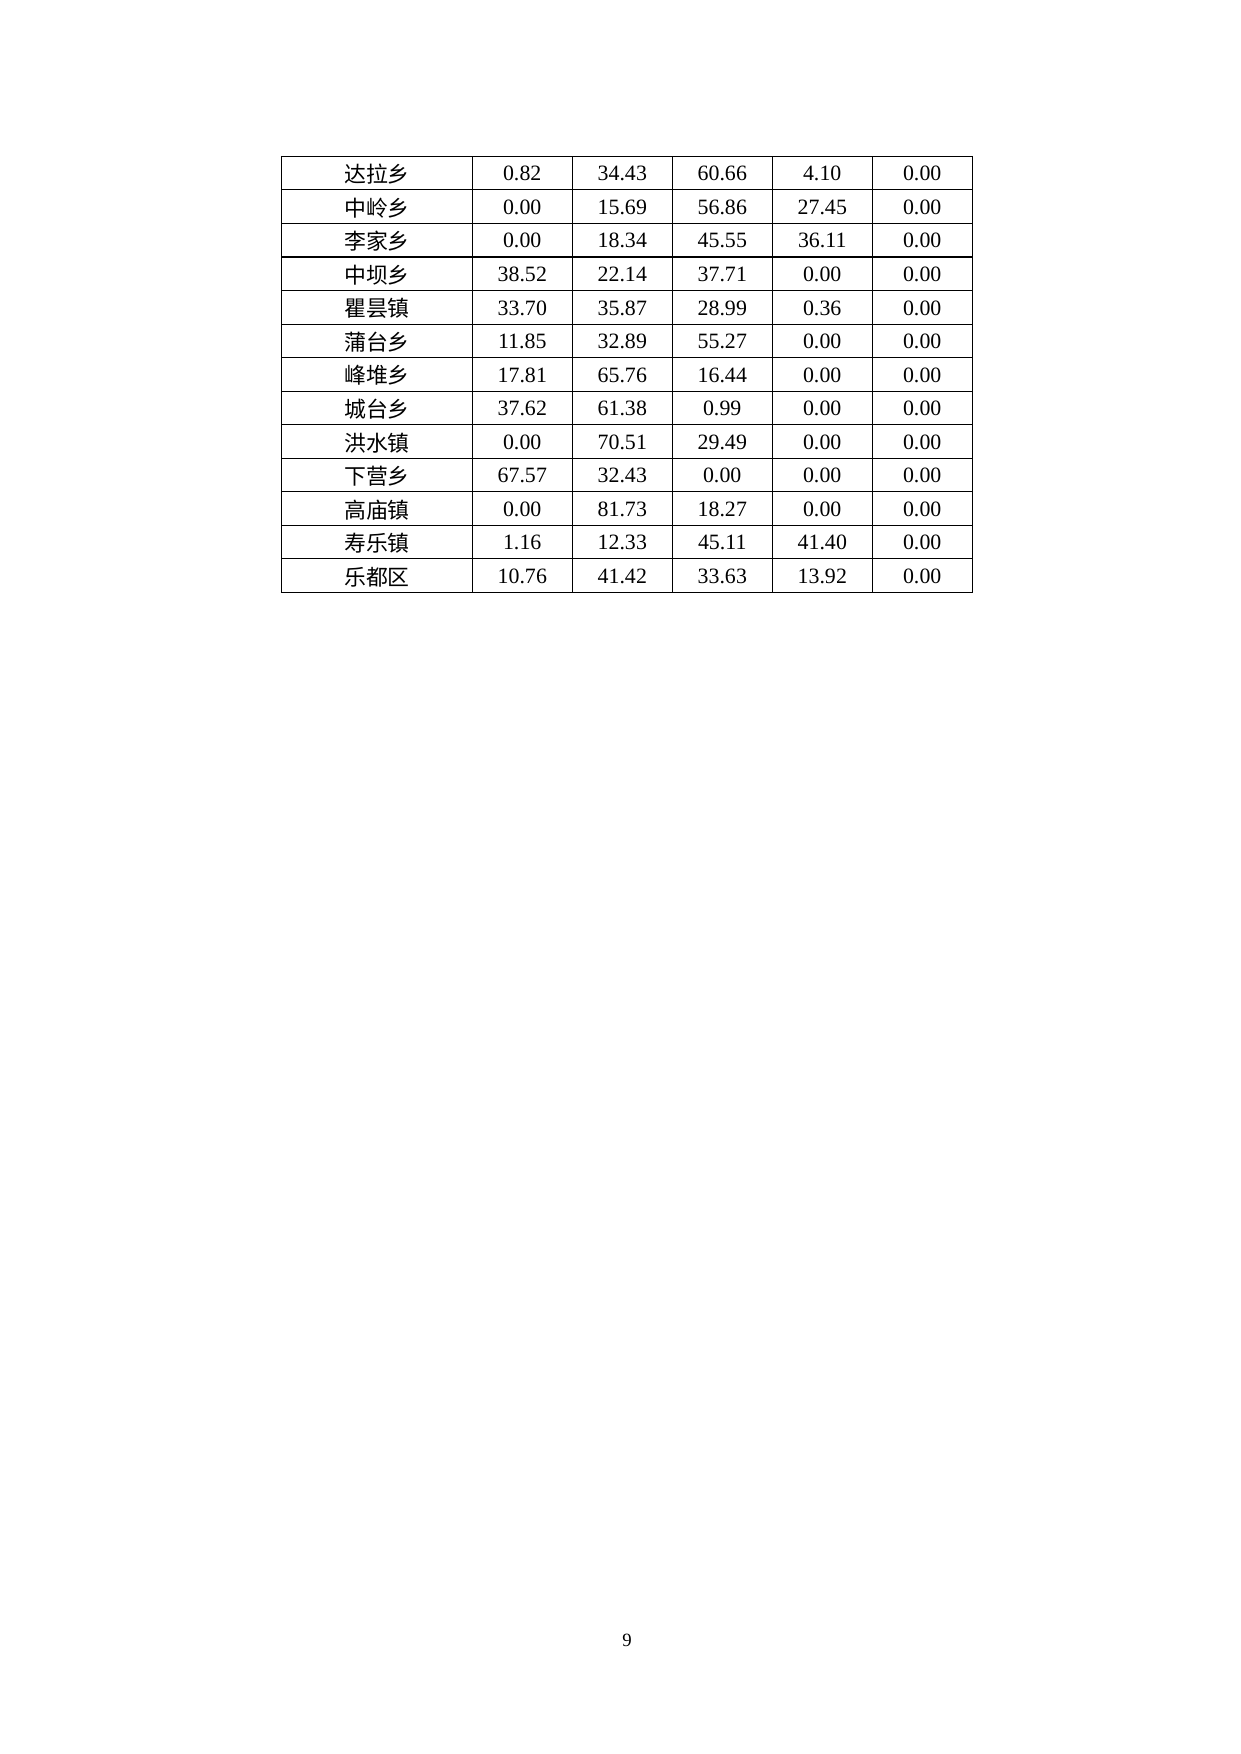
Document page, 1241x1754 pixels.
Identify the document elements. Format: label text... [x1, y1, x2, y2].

table_cell 乐都区 [282, 559, 472, 592]
table_cell 0.00 [873, 559, 972, 592]
table_cell 0.00 [773, 258, 872, 290]
table_cell 37.62 [473, 392, 572, 424]
table_cell 0.00 [873, 492, 972, 525]
table_cell 0.00 [873, 425, 972, 458]
table_cell 45.55 [673, 224, 772, 256]
table_cell 32.43 [573, 459, 672, 491]
table_cell 33.63 [673, 559, 772, 592]
table_cell 61.38 [573, 392, 672, 424]
table_cell 1.16 [473, 526, 572, 558]
table_cell 29.49 [673, 425, 772, 458]
table_cell 0.99 [673, 392, 772, 424]
table_cell 李家乡 [282, 224, 472, 256]
table_cell 0.00 [773, 358, 872, 391]
table_cell 70.51 [573, 425, 672, 458]
table_cell 16.44 [673, 358, 772, 391]
table_cell 18.27 [673, 492, 772, 525]
table_cell 城台乡 [282, 392, 472, 424]
table_cell 13.92 [773, 559, 872, 592]
table_cell 38.52 [473, 258, 572, 290]
table_cell 27.45 [773, 190, 872, 223]
table_cell 41.42 [573, 559, 672, 592]
table_cell 0.00 [873, 459, 972, 491]
table_cell 瞿昙镇 [282, 291, 472, 323]
table_cell 峰堆乡 [282, 358, 472, 391]
table_cell 0.00 [773, 492, 872, 525]
table_cell 0.00 [873, 526, 972, 558]
table_cell 18.34 [573, 224, 672, 256]
table_cell 0.82 [473, 157, 572, 189]
table_cell 0.00 [773, 325, 872, 357]
table_cell 33.70 [473, 291, 572, 323]
table_cell 32.89 [573, 325, 672, 357]
table_cell 下营乡 [282, 459, 472, 491]
table_cell 17.81 [473, 358, 572, 391]
table_cell 0.00 [773, 392, 872, 424]
table_cell 0.00 [873, 190, 972, 223]
table_cell 洪水镇 [282, 425, 472, 458]
table_cell 0.00 [673, 459, 772, 491]
table_cell 15.69 [573, 190, 672, 223]
table_cell 0.00 [773, 459, 872, 491]
table_cell 12.33 [573, 526, 672, 558]
table_cell 达拉乡 [282, 157, 472, 189]
table_cell 0.00 [473, 492, 572, 525]
table_cell 55.27 [673, 325, 772, 357]
table_cell 4.10 [773, 157, 872, 189]
table_cell 37.71 [673, 258, 772, 290]
table_cell 中坝乡 [282, 258, 472, 290]
table_cell 0.00 [873, 392, 972, 424]
table_cell 0.00 [473, 425, 572, 458]
table_cell 28.99 [673, 291, 772, 323]
table_cell 0.00 [873, 325, 972, 357]
table_cell 蒲台乡 [282, 325, 472, 357]
table_cell 0.00 [773, 425, 872, 458]
table_cell 34.43 [573, 157, 672, 189]
table_cell 高庙镇 [282, 492, 472, 525]
table_cell 56.86 [673, 190, 772, 223]
table_cell 0.36 [773, 291, 872, 323]
table_cell 0.00 [873, 157, 972, 189]
table_cell 41.40 [773, 526, 872, 558]
table_cell 寿乐镇 [282, 526, 472, 558]
table_cell 中岭乡 [282, 190, 472, 223]
table_cell 45.11 [673, 526, 772, 558]
table_cell 0.00 [873, 224, 972, 256]
table_cell 36.11 [773, 224, 872, 256]
table_cell 11.85 [473, 325, 572, 357]
table_cell 22.14 [573, 258, 672, 290]
table_cell 35.87 [573, 291, 672, 323]
table_cell 0.00 [473, 224, 572, 256]
table_cell 65.76 [573, 358, 672, 391]
table_cell 0.00 [873, 291, 972, 323]
table_cell 0.00 [473, 190, 572, 223]
table_cell 0.00 [873, 258, 972, 290]
table_cell 0.00 [873, 358, 972, 391]
table_cell 67.57 [473, 459, 572, 491]
table_cell 60.66 [673, 157, 772, 189]
table_cell 81.73 [573, 492, 672, 525]
table_cell 10.76 [473, 559, 572, 592]
